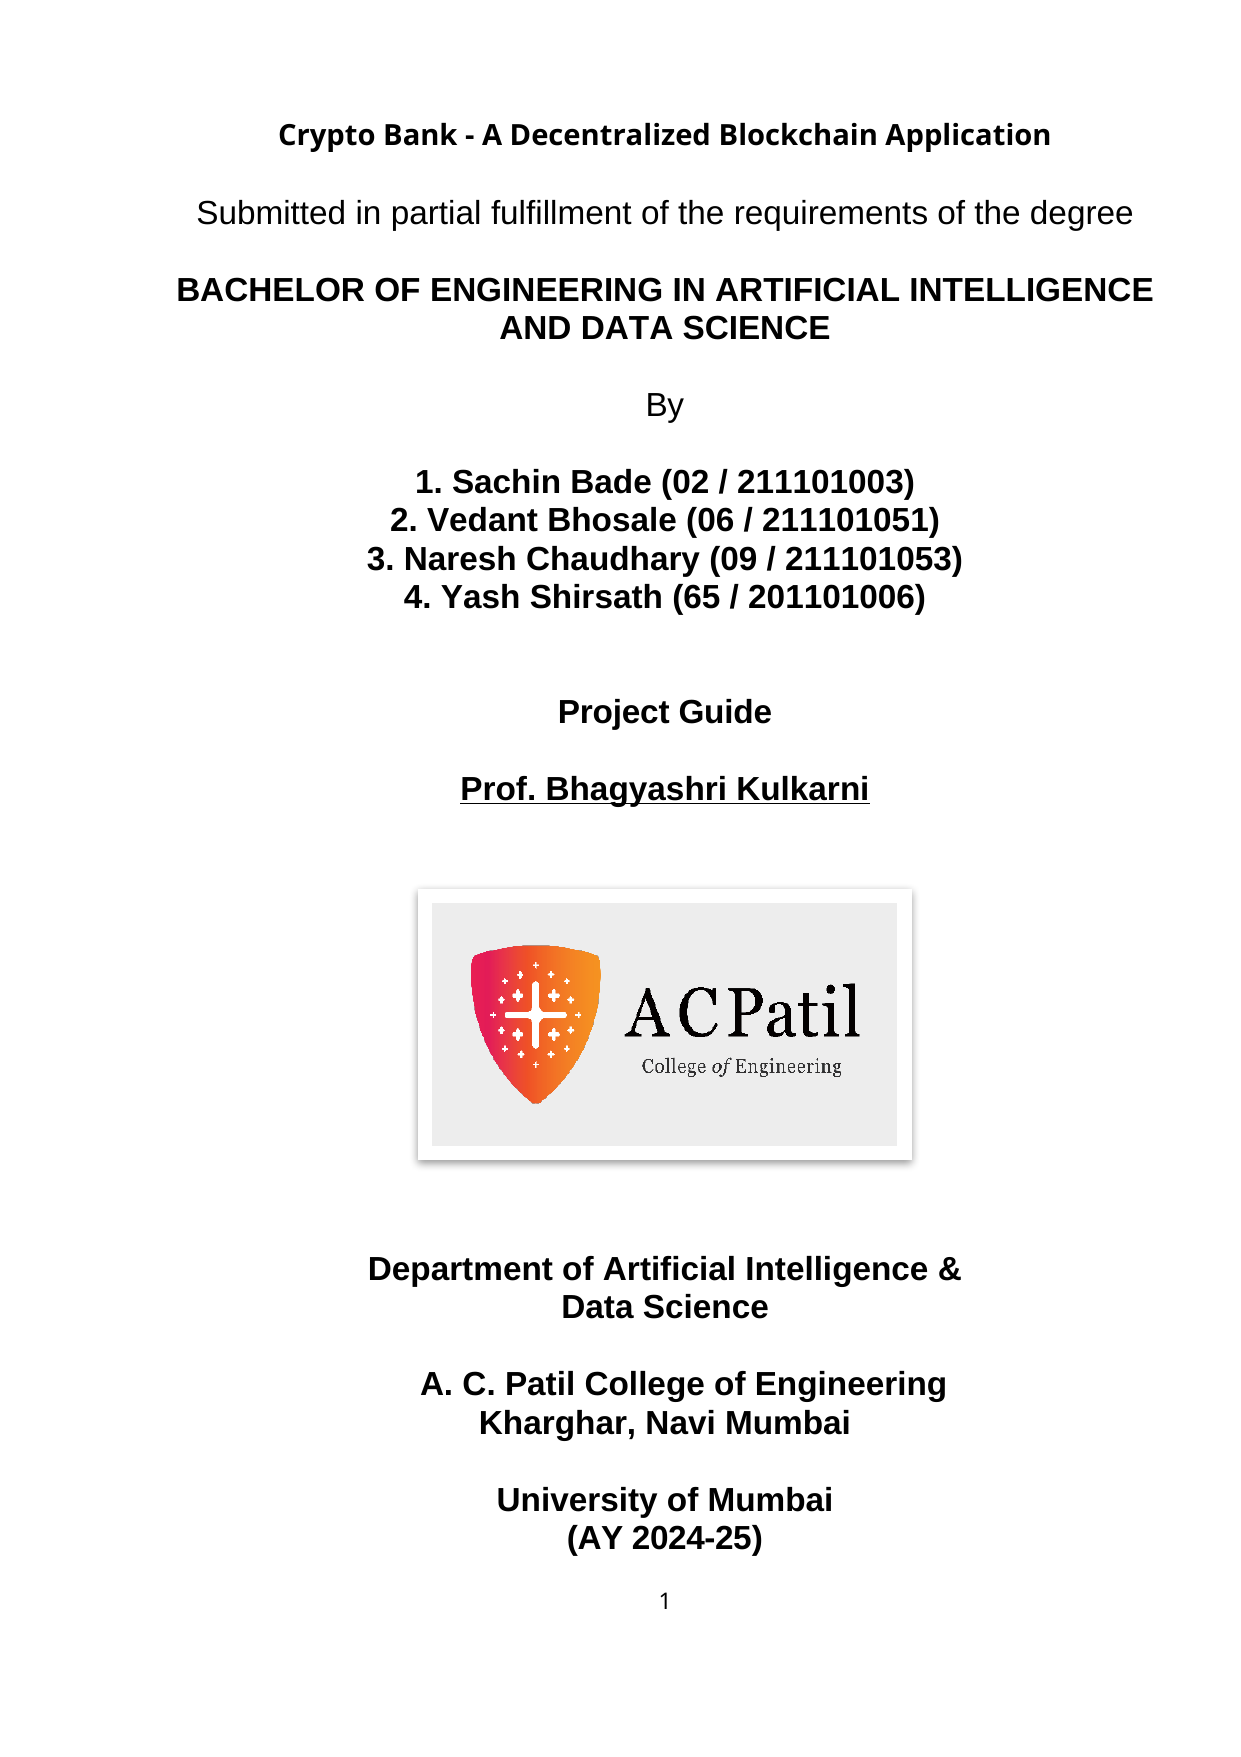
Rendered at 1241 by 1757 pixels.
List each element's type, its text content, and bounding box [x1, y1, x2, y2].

text Department of Artificial Intelligence & [175, 1249, 1155, 1287]
text 1. Sachin Bade (02 / 211101003) [175, 462, 1155, 500]
text 4. Yash Shirsath (65 / 201101006) [175, 577, 1155, 616]
text 2. Vedant Bhosale (06 / 211101051) [175, 500, 1155, 539]
picture [432, 903, 897, 1146]
text Submitted in partial fulfillment of the requirements of the degree [175, 193, 1155, 231]
text 3. Naresh Chaudhary (09 / 211101053) [175, 539, 1155, 577]
text Data Science [175, 1287, 1155, 1326]
text Crypto Bank - A Decentralized Blockchain Application [175, 114, 1155, 154]
text By [175, 385, 1155, 423]
text Project Guide [175, 692, 1155, 731]
text Kharghar, Navi Mumbai [175, 1403, 1155, 1441]
text Prof. Bhagyashri Kulkarni [175, 769, 1155, 808]
text A. C. Patil College of Engineering [212, 1364, 1155, 1403]
text (AY 2024-25) [175, 1518, 1155, 1557]
text University of Mumbai [175, 1480, 1155, 1518]
text BACHELOR OF ENGINEERING IN ARTIFICIAL INTELLIGENCE AND DATA SCIENCE [175, 269, 1155, 346]
